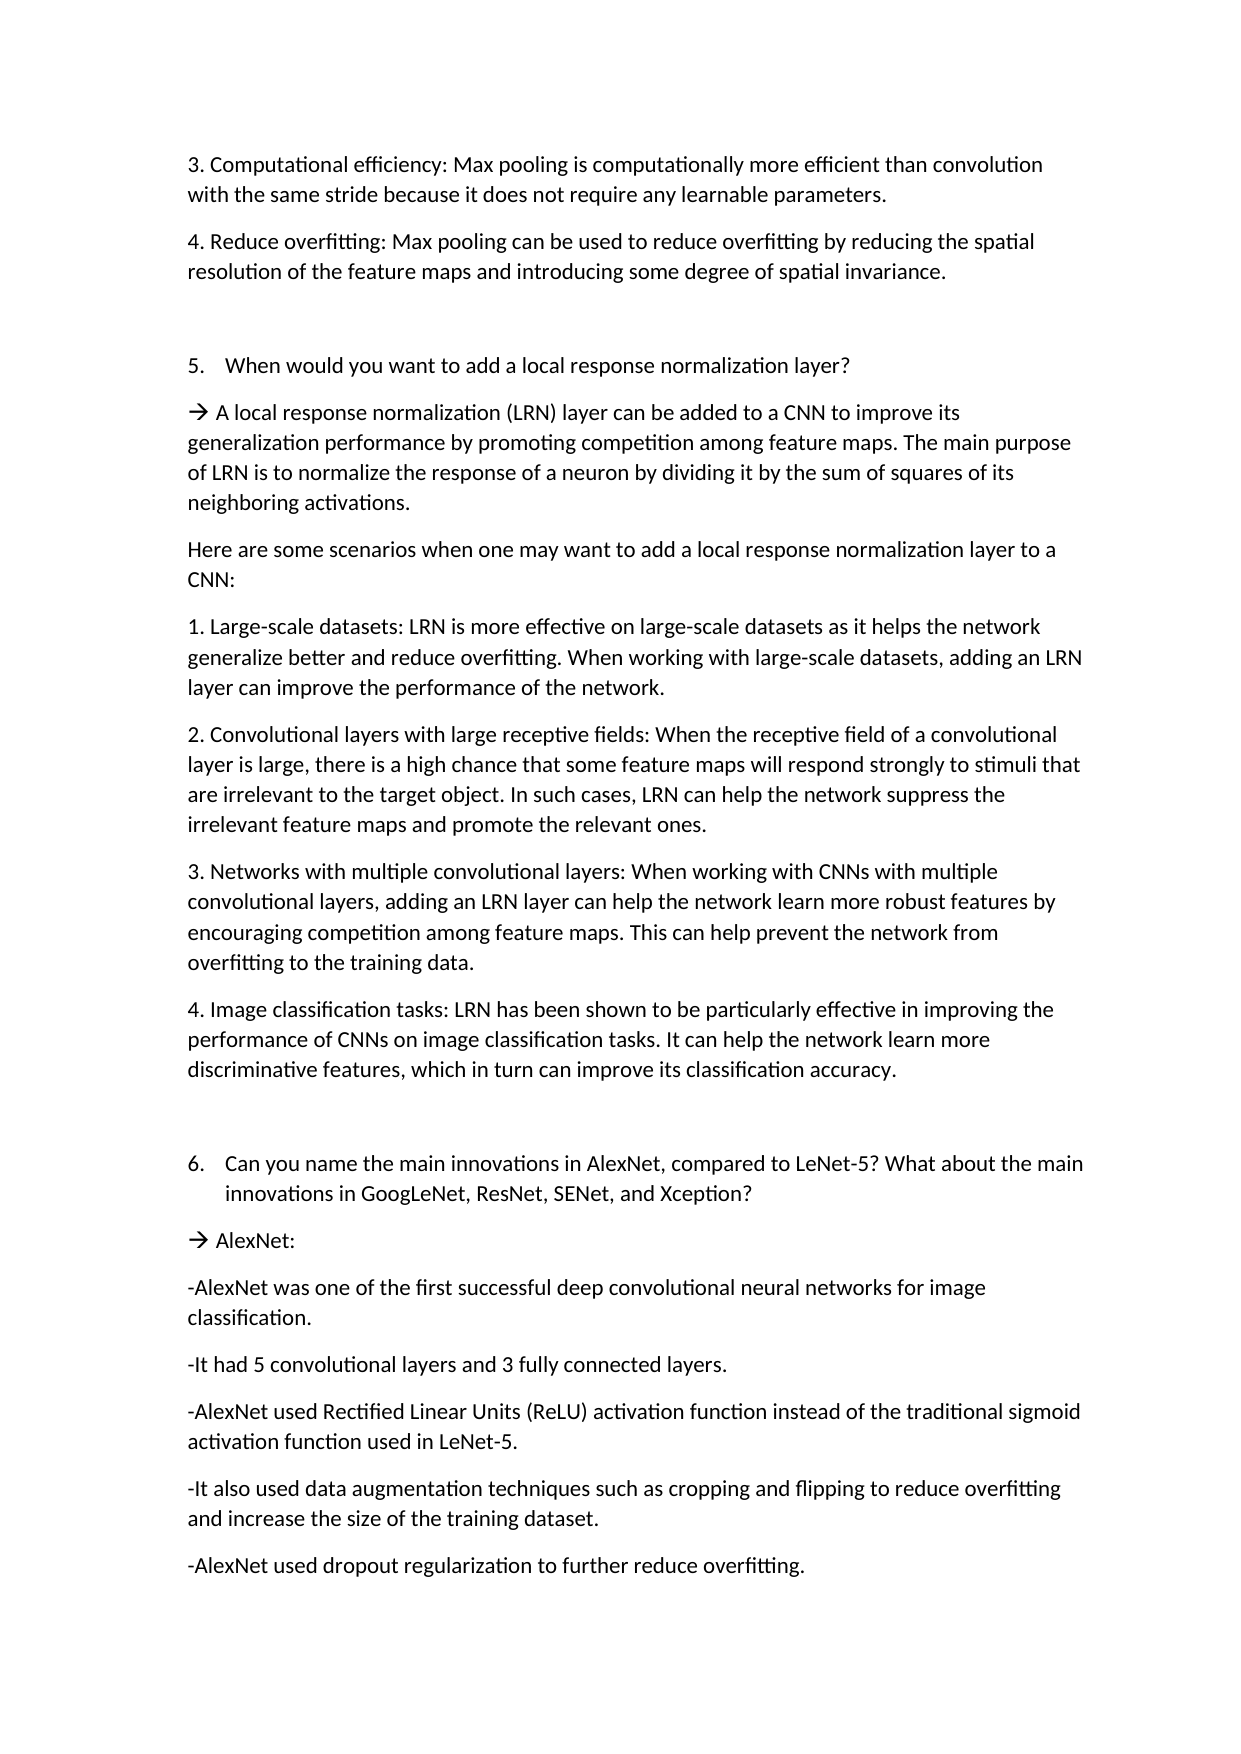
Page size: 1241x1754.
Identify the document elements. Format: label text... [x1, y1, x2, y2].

text -AlexNet was one of the first successful deep convolutional neural networks for image classification. [187, 1273, 1090, 1331]
text 3. Computational efficiency: Max pooling is computationally more efficient than convolution with the same stride because it does not require any learnable parameters. [187, 150, 1090, 208]
text -AlexNet used Rectified Linear Units (ReLU) activation function instead of the traditional sigmoid activation function used in LeNet-5. [187, 1397, 1090, 1455]
text -It had 5 convolutional layers and 3 fully connected layers. [187, 1350, 1090, 1378]
text -It also used data augmentation techniques such as cropping and flipping to reduce overfitting and increase the size of the training dataset. [187, 1474, 1090, 1532]
text 3. Networks with multiple convolutional layers: When working with CNNs with multiple convolutional layers, adding an LRN layer can help the network learn more robust features by encouraging competition among feature maps. This can help prevent the network from overfitting to the training data. [187, 857, 1090, 976]
text 2. Convolutional layers with large receptive fields: When the receptive field of a convolutional layer is large, there is a high chance that some feature maps will respond strongly to stimuli that are irrelevant to the target object. In such cases, LRN can help the network suppress the irrelevant feature maps and promote the relevant ones. [187, 720, 1090, 838]
text Here are some scenarios when one may want to add a local response normalization layer to a CNN: [187, 535, 1090, 594]
text 1. Large-scale datasets: LRN is more effective on large-scale datasets as it helps the network generalize better and reduce overfitting. When working with large-scale datasets, adding an LRN layer can improve the performance of the network. [187, 612, 1090, 701]
text 4. Image classification tasks: LRN has been shown to be particularly effective in improving the performance of CNNs on image classification tasks. It can help the network learn more discriminative features, which in turn can improve its classification accuracy. [187, 995, 1090, 1083]
list When would you want to add a local response normalization layer? [187, 351, 1090, 379]
list Can you name the main innovations in AlexNet, compared to LeNet-5? What about the main innovations in GoogLeNet, ResNet, SENet, and Xception? [187, 1149, 1090, 1207]
text -AlexNet used dropout regularization to further reduce overfitting. [187, 1551, 1090, 1579]
text 4. Reduce overfitting: Max pooling can be used to reduce overfitting by reducing the spatial resolution of the feature maps and introducing some degree of spatial invariance. [187, 227, 1090, 285]
text A local response normalization (LRN) layer can be added to a CNN to improve its generalization performance by promoting competition among feature maps. The main purpose of LRN is to normalize the response of a neuron by dividing it by the sum of squares of its neighboring activations. [187, 398, 1090, 517]
text AlexNet: [187, 1226, 1090, 1254]
